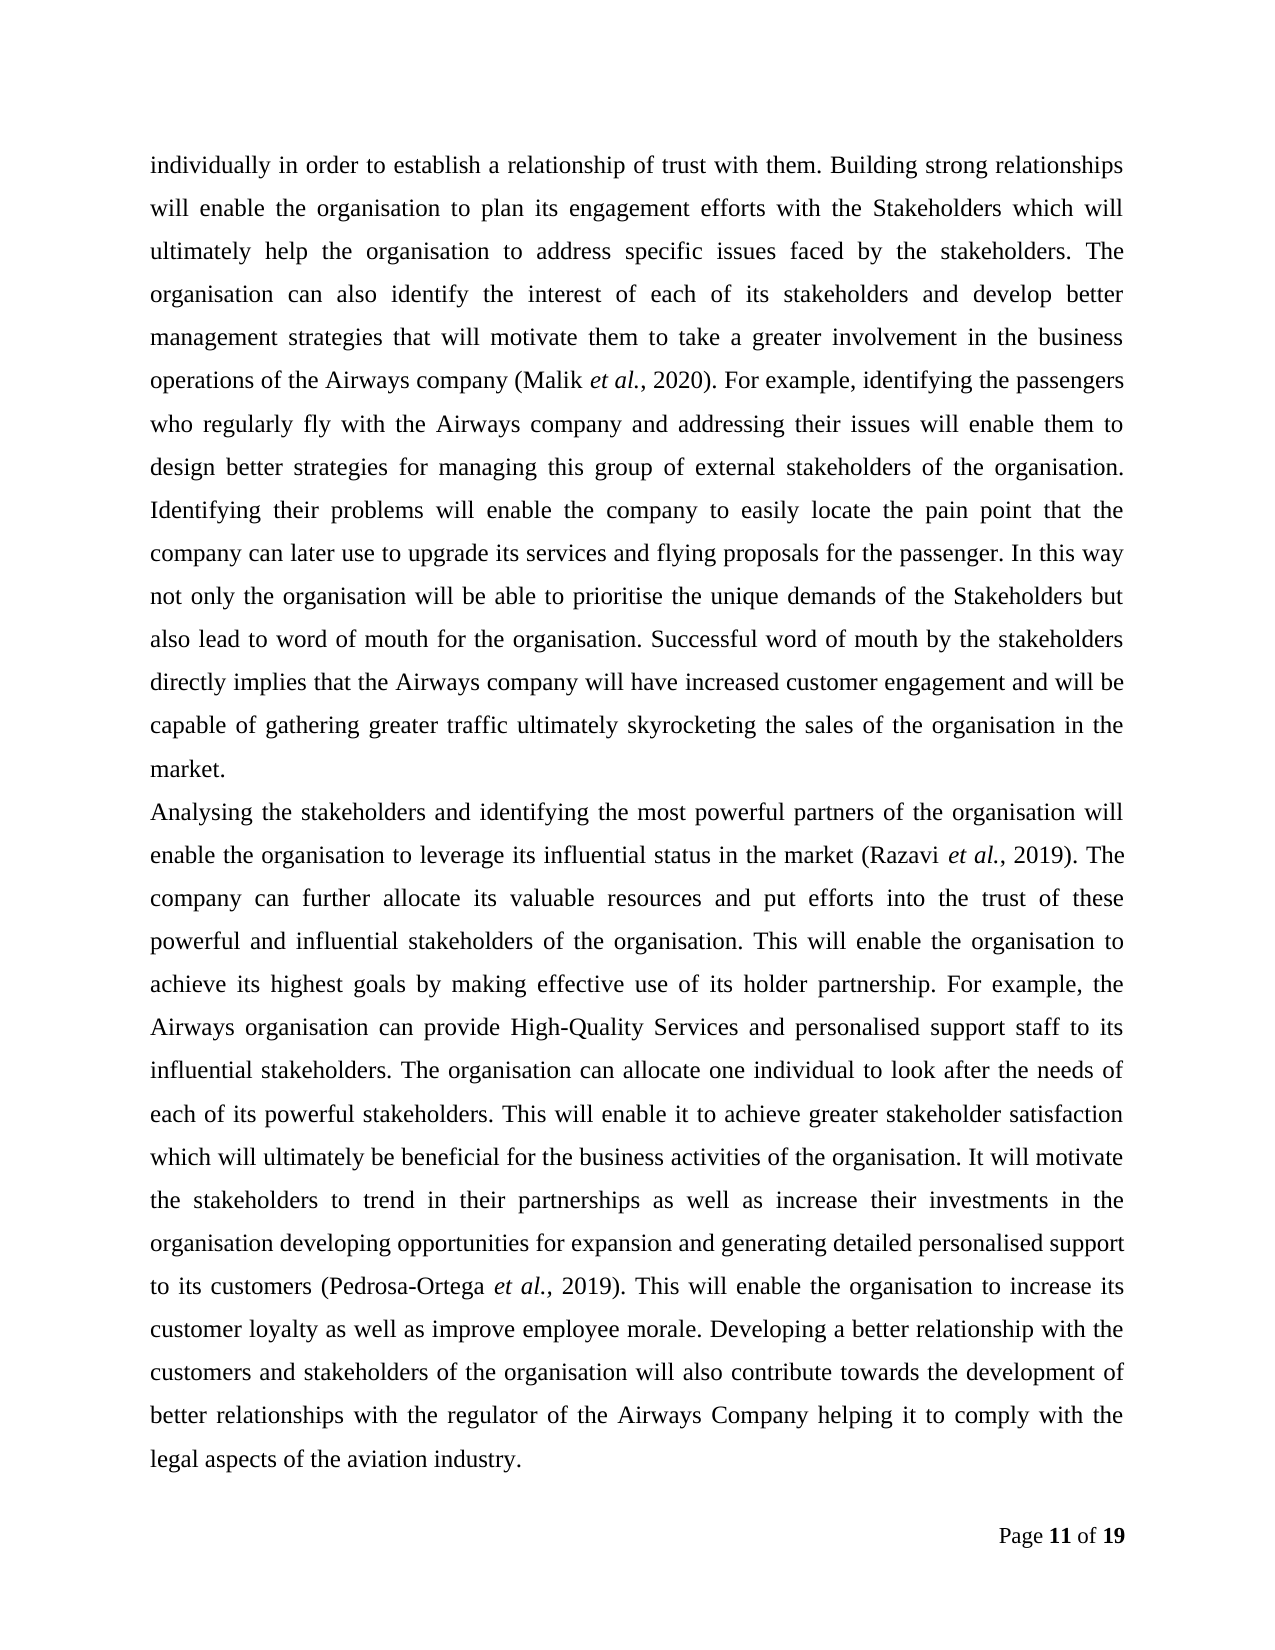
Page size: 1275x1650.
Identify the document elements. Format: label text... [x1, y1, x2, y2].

text Analysing the stakeholders and identifying the most powerful partners of the organisation will enable the organisation to leverage its influential status in the market (Razavi et al., 2019). The company can further allocate its valuable resources and put efforts into the trust of these powerful and influential stakeholders of the organisation. This will enable the organisation to achieve its highest goals by making effective use of its holder partnership. For example, the Airways organisation can provide High-Quality Services and personalised support staff to its influential stakeholders. The organisation can allocate one individual to look after the needs of each of its powerful stakeholders. This will enable it to achieve greater stakeholder satisfaction which will ultimately be beneficial for the business activities of the organisation. It will motivate the stakeholders to trend in their partnerships as well as increase their investments in the organisation developing opportunities for expansion and generating detailed personalised support to its customers (Pedrosa-Ortega et al., 2019). This will enable the organisation to increase its customer loyalty as well as improve employee morale. Developing a better relationship with the customers and stakeholders of the organisation will also contribute towards the development of better relationships with the regulator of the Airways Company helping it to comply with the legal aspects of the aviation industry. [150, 797, 1125, 1472]
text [150, 150, 1125, 782]
